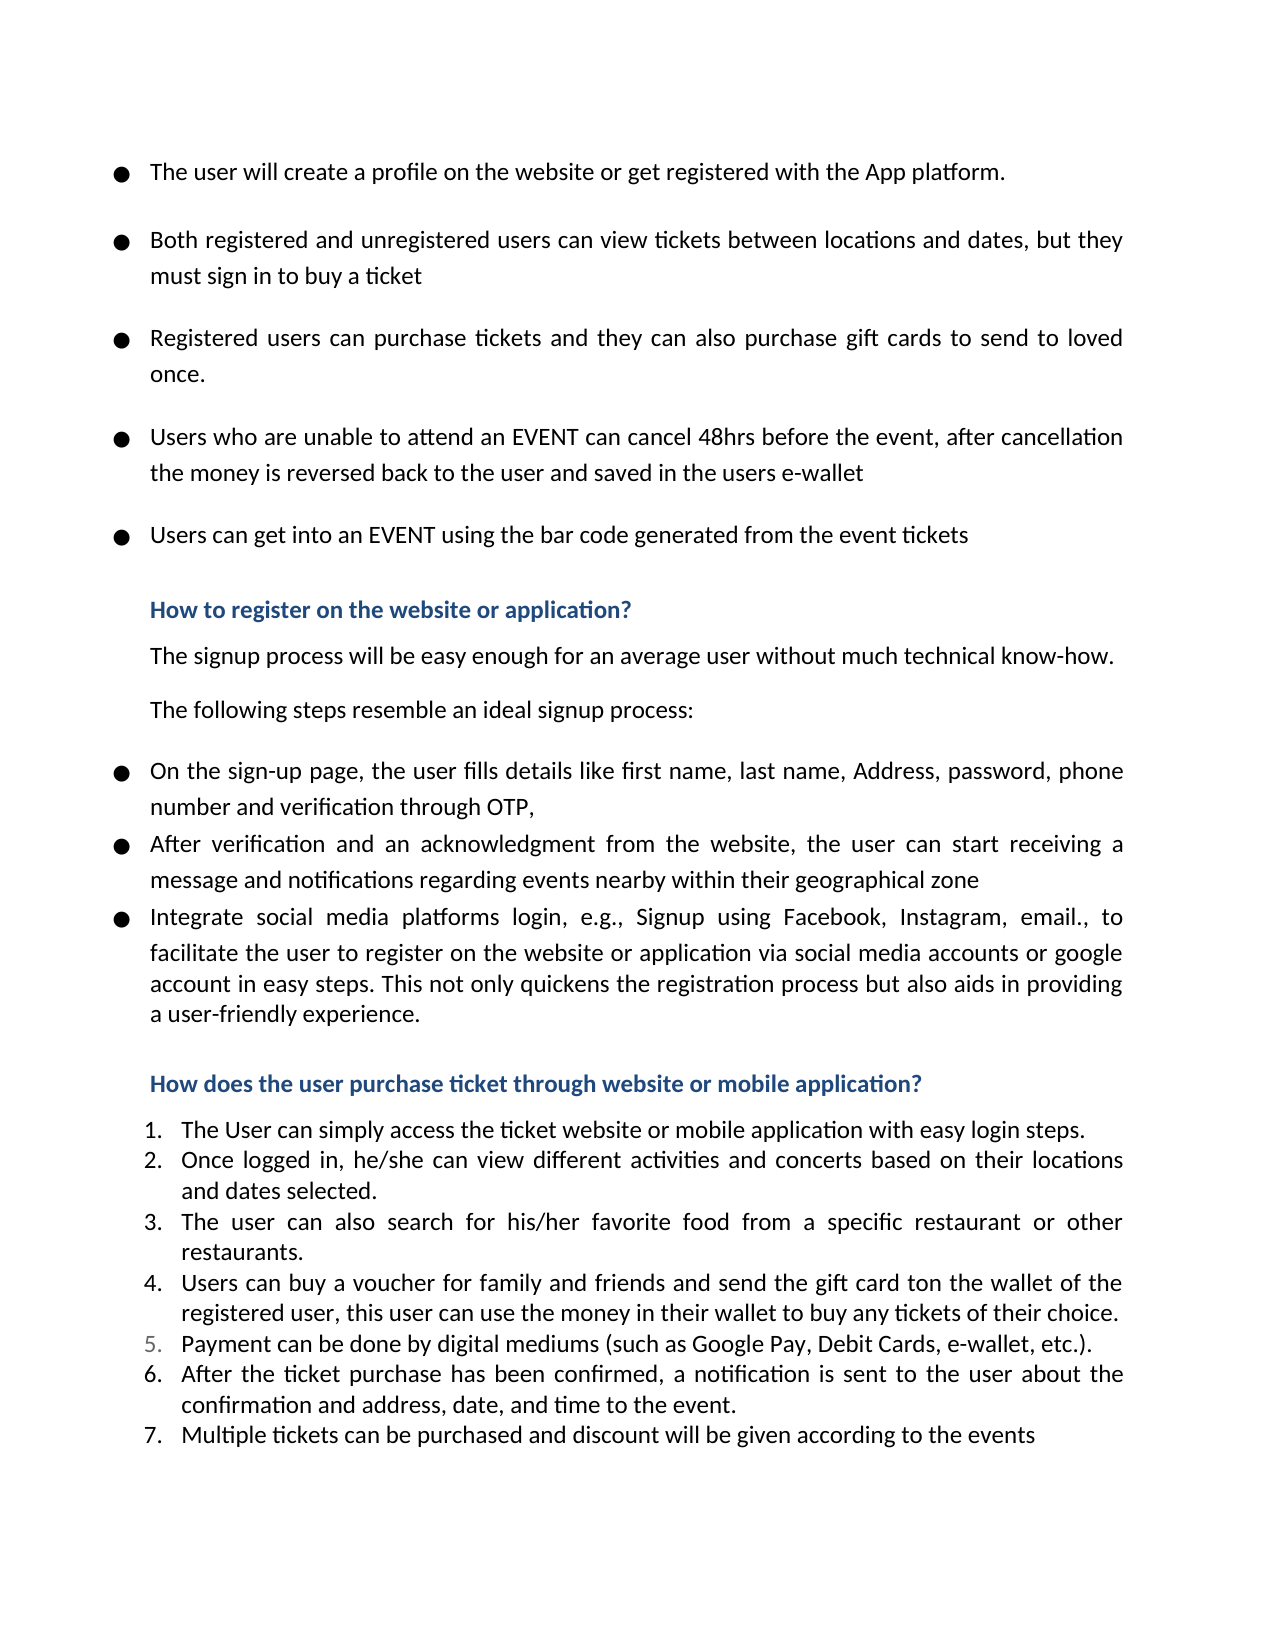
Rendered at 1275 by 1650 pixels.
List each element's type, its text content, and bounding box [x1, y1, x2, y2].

text The signup process will be easy enough for an average user without much technical know-how. [150, 640, 1125, 671]
list Users can get into an EVENT using the bar code generated from the event tickets [112, 512, 1125, 555]
list The user can also search for his/her favorite food from a specific restaurant or other restaurants. [144, 1206, 1125, 1267]
text How does the user purchase ticket through website or mobile application? [150, 1068, 1125, 1098]
list Once logged in, he/she can view different activities and concerts based on their locations and dates selected. [144, 1145, 1125, 1206]
list Integrate social media platforms login, e.g., Signup using Facebook, Instagram, email., to facilitate the user to register on the website or application via social media accounts or google account in easy steps. This not only quickens the registration process but also aids in providing a user-friendly experience. [112, 895, 1125, 1029]
list Users can buy a voucher for family and friends and send the gift card ton the wallet of the registered user, this user can use the money in their wallet to buy any tickets of their choice. [144, 1267, 1125, 1328]
list Users who are unable to attend an EVENT can cancel 48hrs before the event, after cancellation the money is reversed back to the user and saved in the users e-wallet [112, 414, 1125, 487]
list After verification and an acknowledgment from the website, the user can start receiving a message and notifications regarding events nearby within their geographical zone [112, 821, 1125, 895]
list On the sign-up page, the user fills details like first name, last name, Address, password, phone number and verification through OTP, [112, 748, 1125, 821]
list The User can simply access the ticket website or mobile application with easy login steps. [144, 1114, 1125, 1145]
list Multiple tickets can be purchased and discount will be given according to the events [144, 1419, 1125, 1450]
list The user will create a profile on the website or get registered with the App platform. [112, 150, 1125, 193]
text How to register on the website or application? [150, 594, 1125, 625]
list Registered users can purchase tickets and they can also purchase gift cards to send to loved once. [112, 316, 1125, 389]
list Payment can be done by digital mediums (such as Google Pay, Debit Cards, e-wallet, etc.). [144, 1328, 1125, 1358]
list Both registered and unregistered users can view tickets between locations and dates, but they must sign in to buy a ticket [112, 218, 1125, 291]
list After the ticket purchase has been confirmed, a notification is sent to the user about the confirmation and address, date, and time to the event. [144, 1358, 1125, 1419]
text The following steps resemble an ideal signup process: [150, 694, 1125, 725]
